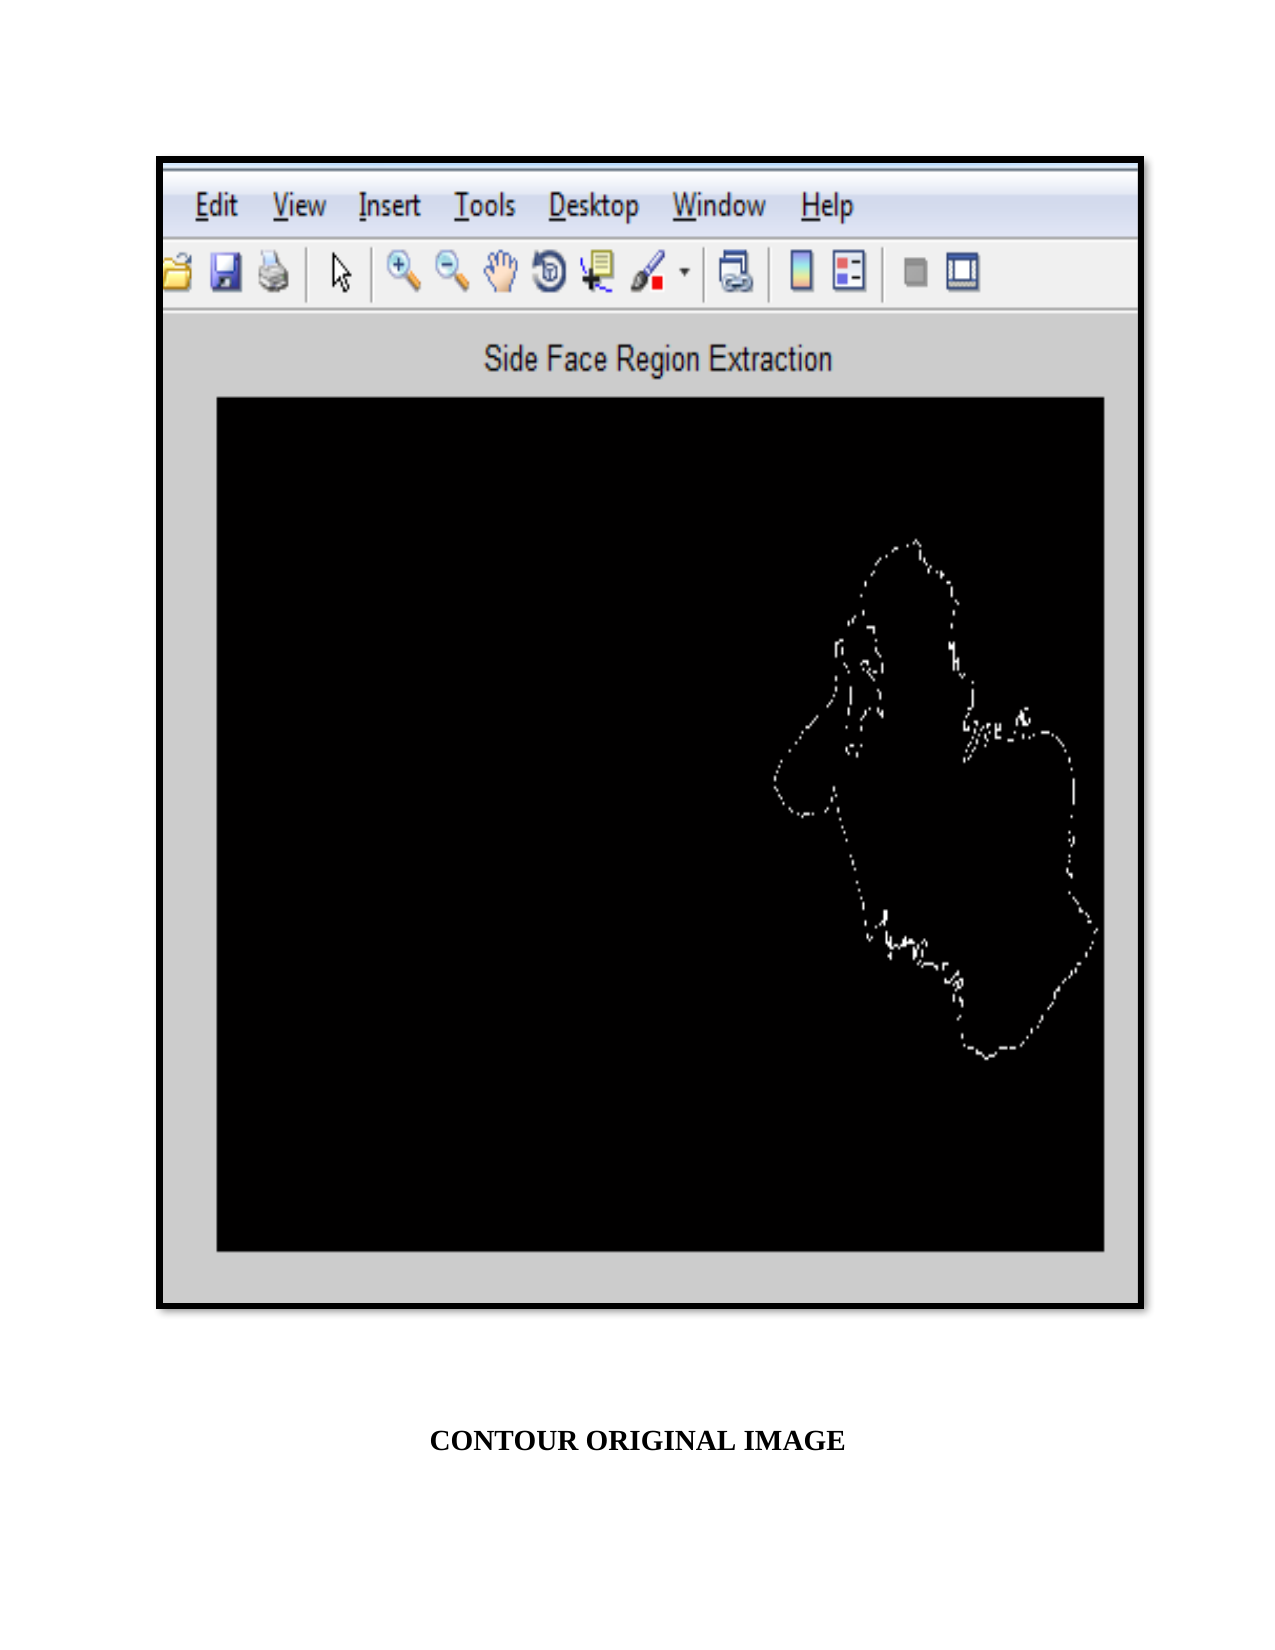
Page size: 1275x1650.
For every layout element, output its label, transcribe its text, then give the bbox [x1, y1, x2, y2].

text CONTOUR ORIGINAL IMAGE [150, 1423, 1125, 1456]
picture [163, 163, 1138, 1303]
